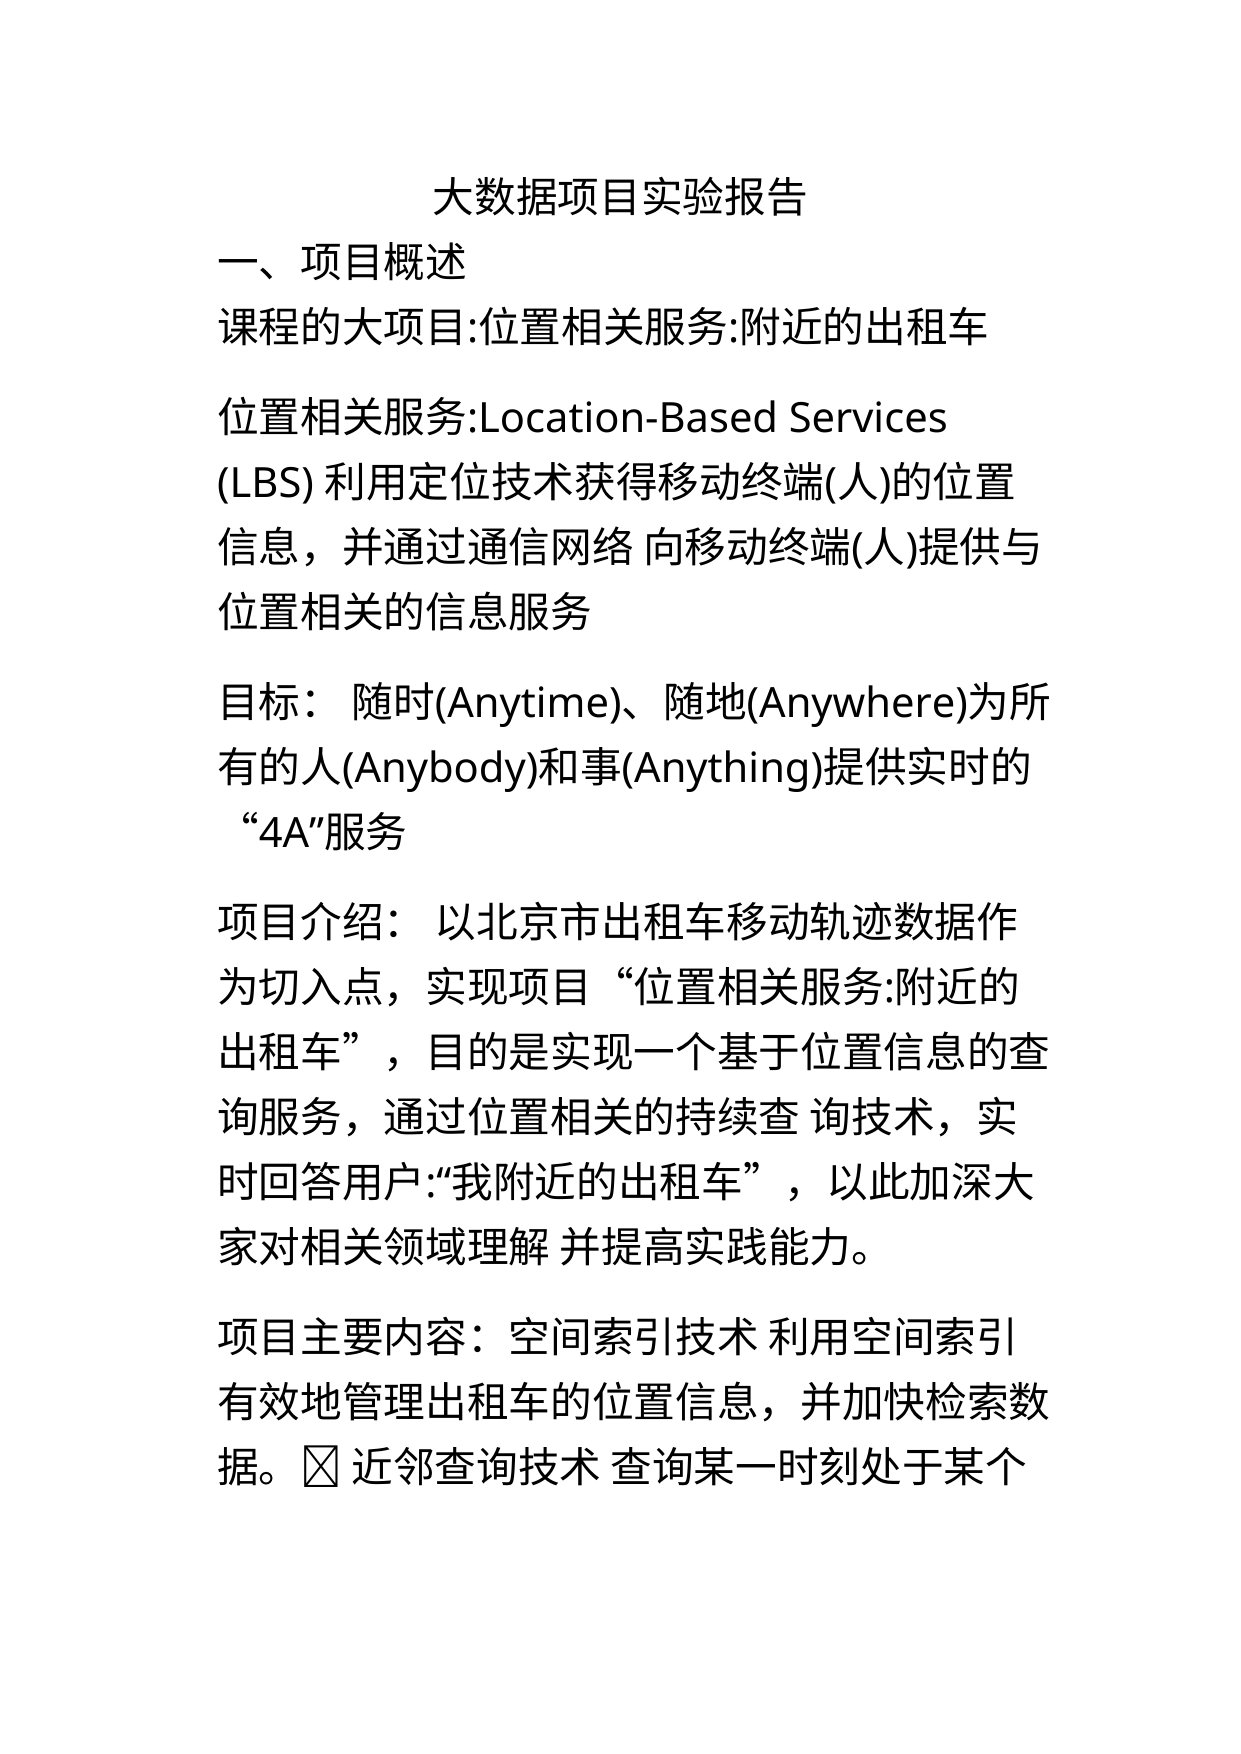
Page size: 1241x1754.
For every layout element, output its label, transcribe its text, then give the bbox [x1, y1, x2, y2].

text 大数据项目实验报告 [187, 162, 1053, 227]
text 一、项目概述 [217, 227, 1053, 292]
text 项目介绍： 以北京市出租车移动轨迹数据作为切入点，实现项目“位置相关服务:附近的 出租车”，目的是实现一个基于位置信息的查询服务，通过位置相关的持续查 询技术，实时回答用户:“我附近的出租车”，以此加深大家对相关领域理解 并提高实践能力。 [217, 887, 1053, 1277]
text 目标 ： 随时(Anytime)、随地(Anywhere)为所有的人(Anybody)和事(Anything)提供实时的“4A”服务 [217, 667, 1053, 862]
text 课程的大项目:位置相关服务:附近的出租车 [217, 292, 1053, 357]
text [217, 1302, 1053, 1497]
text 位置相关服务:Location-Based Services (LBS) 利用定位技术获得移动终端(人)的位置信息，并通过通信网络 向移动终端(人)提供与位置相关的信息服务 [217, 382, 1053, 642]
